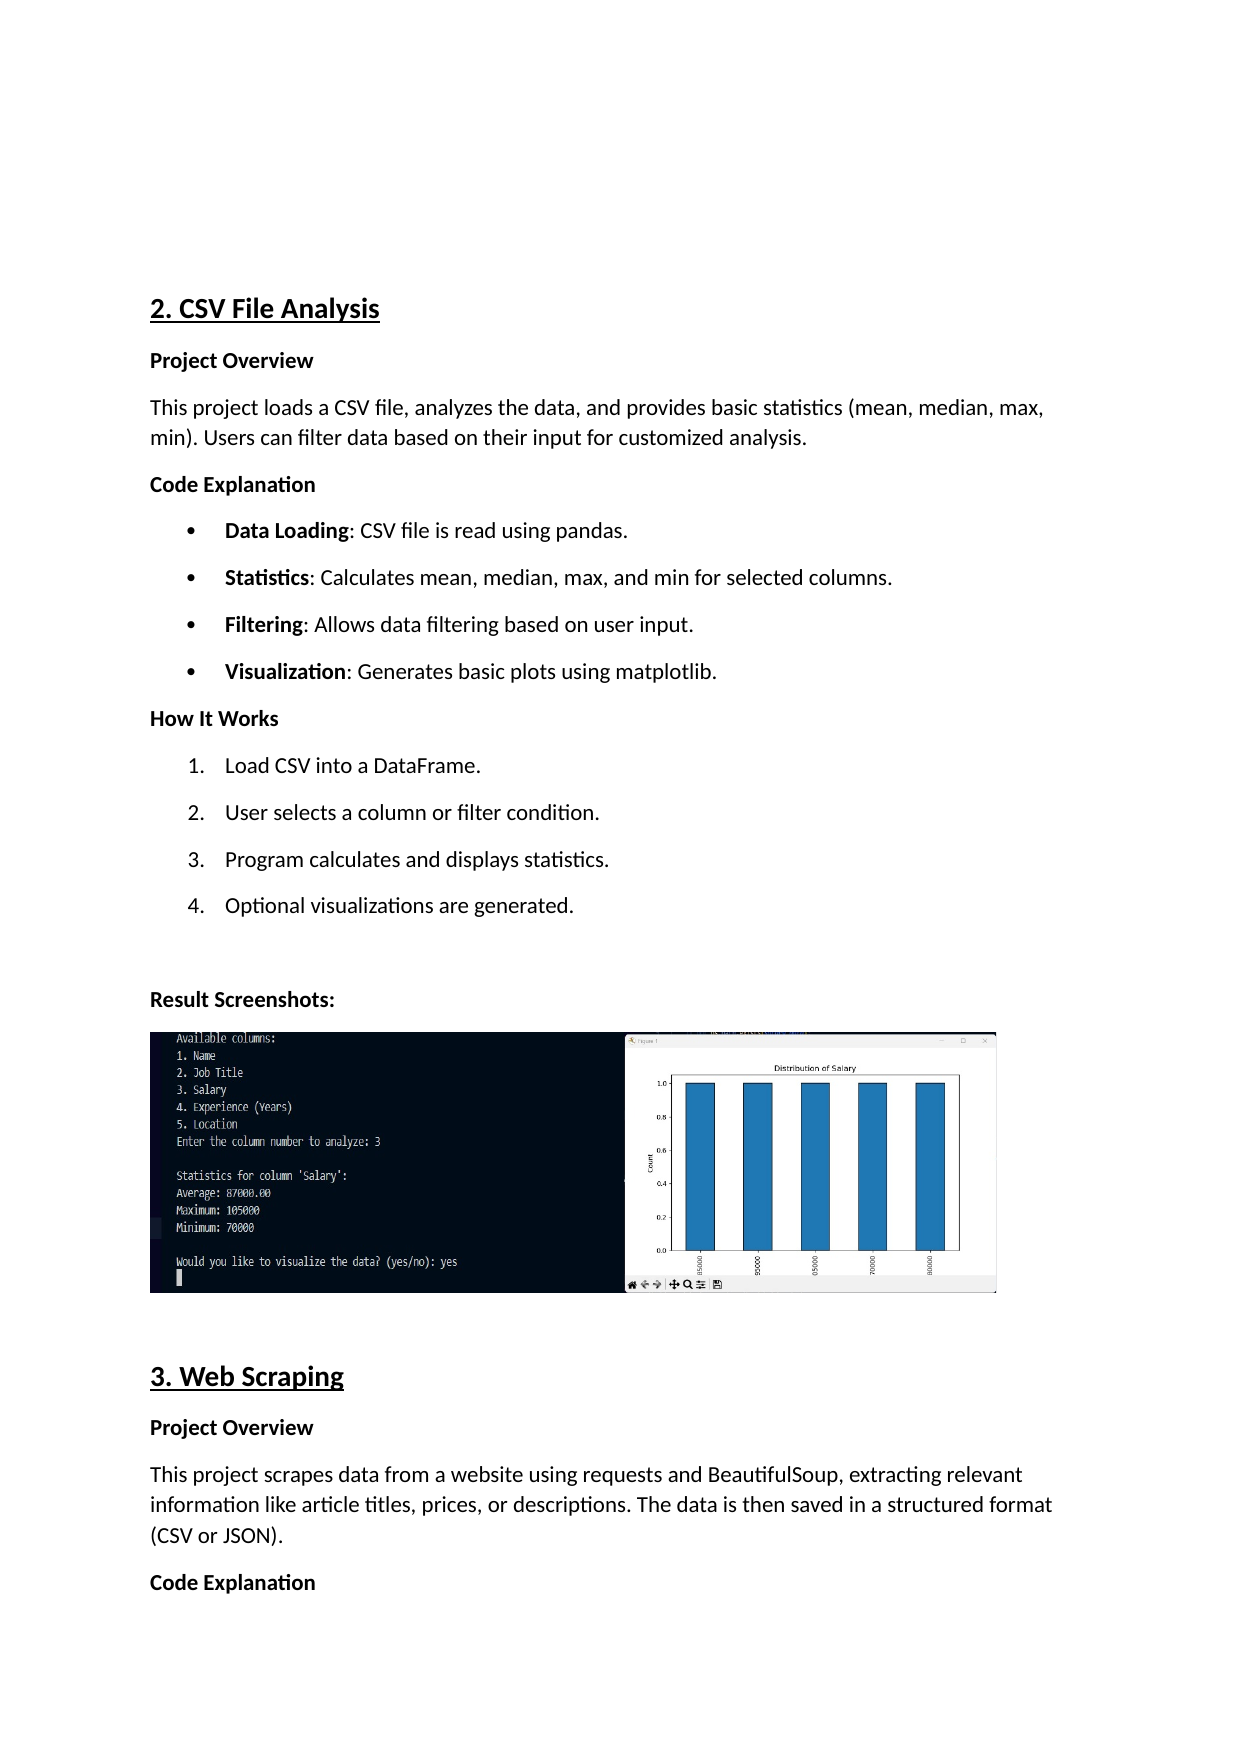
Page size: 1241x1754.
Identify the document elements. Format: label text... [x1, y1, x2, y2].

text This project scrapes data from a website using requests and BeautifulSoup, extracting relevant information like article titles, prices, or descriptions. The data is then saved in a structured format (CSV or JSON). [150, 1460, 1090, 1549]
list Load CSV into a DataFrame. [187, 751, 1090, 779]
text Code Explanation [150, 1568, 1090, 1596]
list Filtering: Allows data filtering based on user input. [187, 610, 1090, 638]
text Project Overview [150, 346, 1090, 374]
text 3. Web Scraping [150, 1358, 1090, 1394]
list User selects a column or filter condition. [187, 798, 1090, 826]
list Visualization: Generates basic plots using matplotlib. [187, 657, 1090, 685]
list Program calculates and displays statistics. [187, 845, 1090, 873]
text Project Overview [150, 1413, 1090, 1442]
list Optional visualizations are generated. [187, 892, 1090, 919]
text Code Explanation [150, 470, 1090, 498]
text Result Screenshots: [150, 985, 1090, 1013]
picture [150, 1032, 997, 1293]
list Statistics: Calculates mean, median, max, and min for selected columns. [187, 563, 1090, 591]
text How It Works [150, 704, 1090, 732]
list Data Loading: CSV file is read using pandas. [187, 517, 1090, 544]
text This project loads a CSV file, analyzes the data, and provides basic statistics (mean, median, max, min). Users can filter data based on their input for customized analysis. [150, 393, 1090, 451]
text 2. CSV File Analysis [150, 291, 1090, 326]
